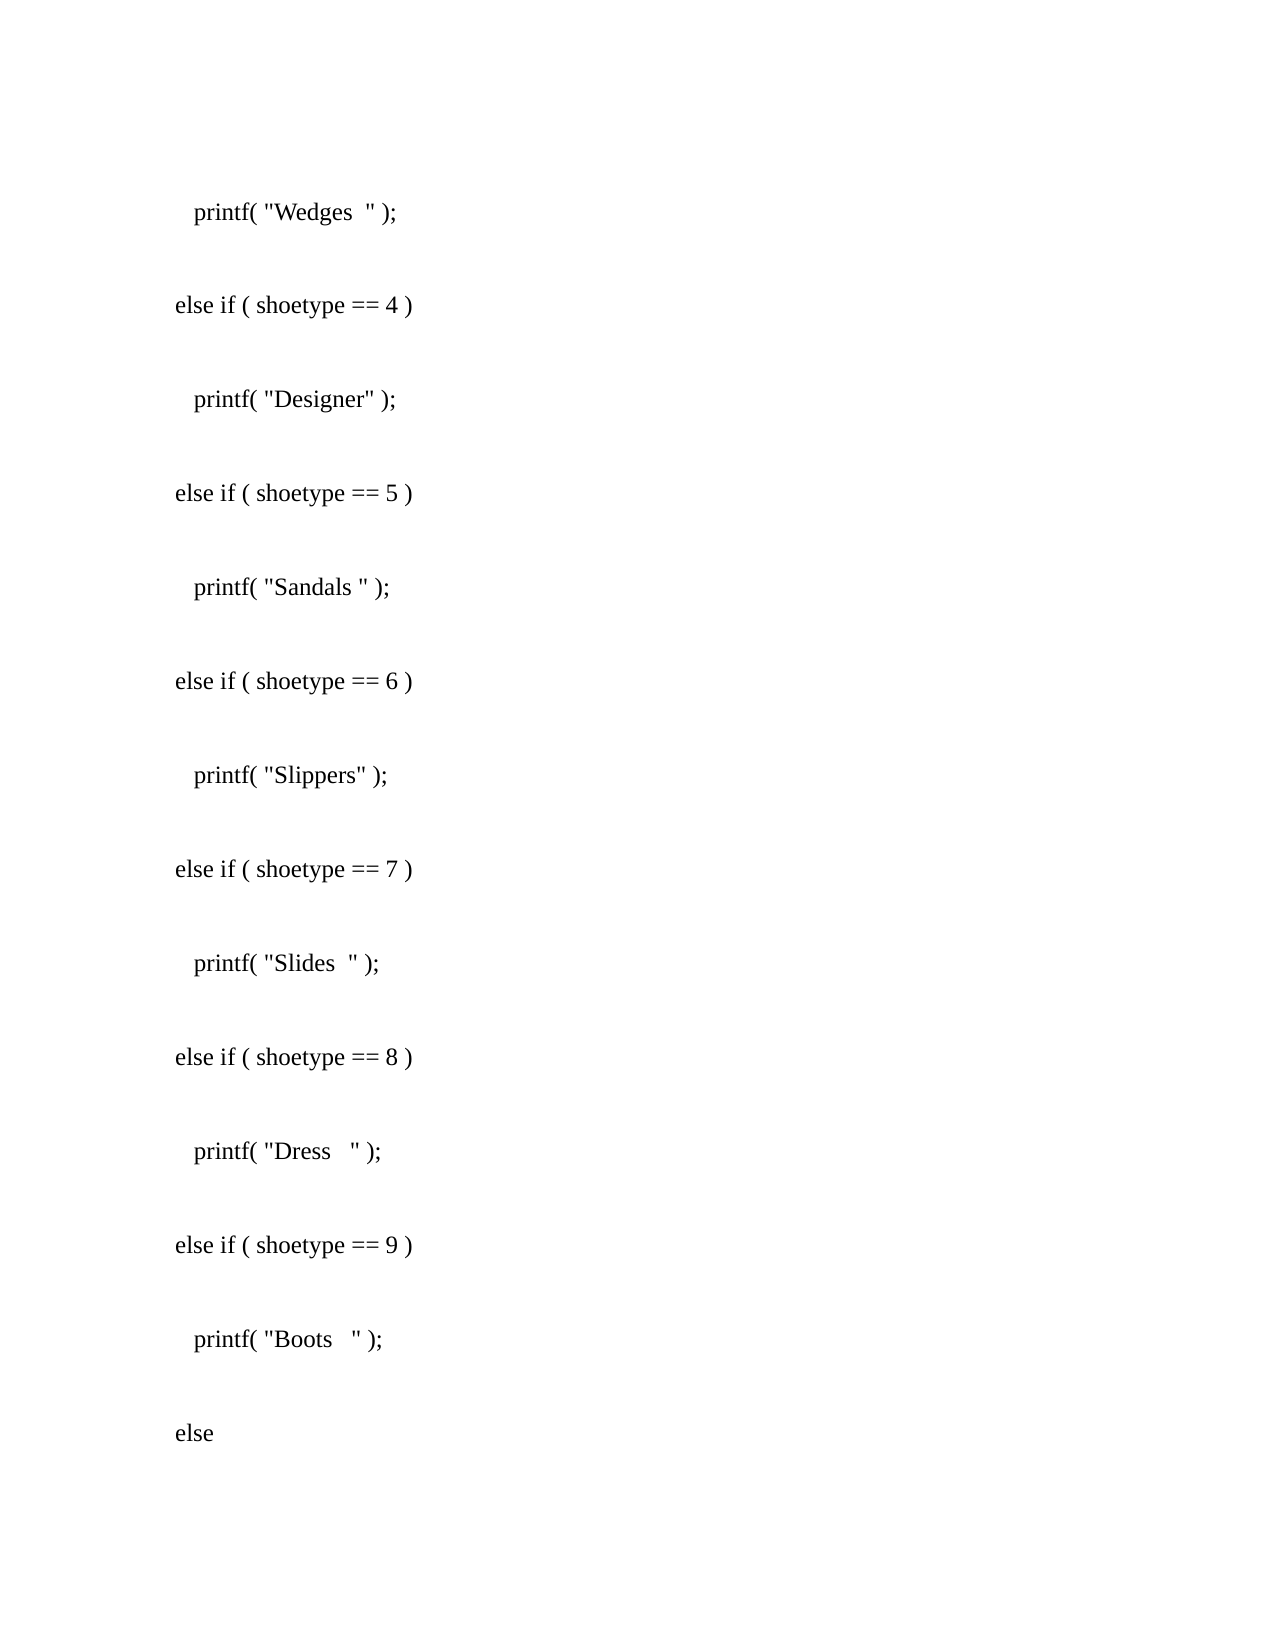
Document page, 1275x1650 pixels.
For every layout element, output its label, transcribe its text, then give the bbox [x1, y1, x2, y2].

text else if ( shoetype == 5 ) [150, 478, 1125, 507]
text else if ( shoetype == 9 ) [150, 1230, 1125, 1259]
text else if ( shoetype == 6 ) [150, 666, 1125, 695]
text printf( "Sandals " ); [150, 572, 1125, 601]
text printf( "Slippers" ); [150, 760, 1125, 789]
text else if ( shoetype == 7 ) [150, 854, 1125, 883]
text printf( "Wedges " ); [150, 197, 1125, 225]
text else if ( shoetype == 8 ) [150, 1042, 1125, 1071]
text printf( "Slides " ); [150, 948, 1125, 977]
text printf( "Dress " ); [150, 1136, 1125, 1165]
text printf( "Boots " ); [150, 1324, 1125, 1353]
text printf( "Designer" ); [150, 384, 1125, 413]
text else if ( shoetype == 4 ) [150, 291, 1125, 319]
text else [150, 1418, 1125, 1447]
